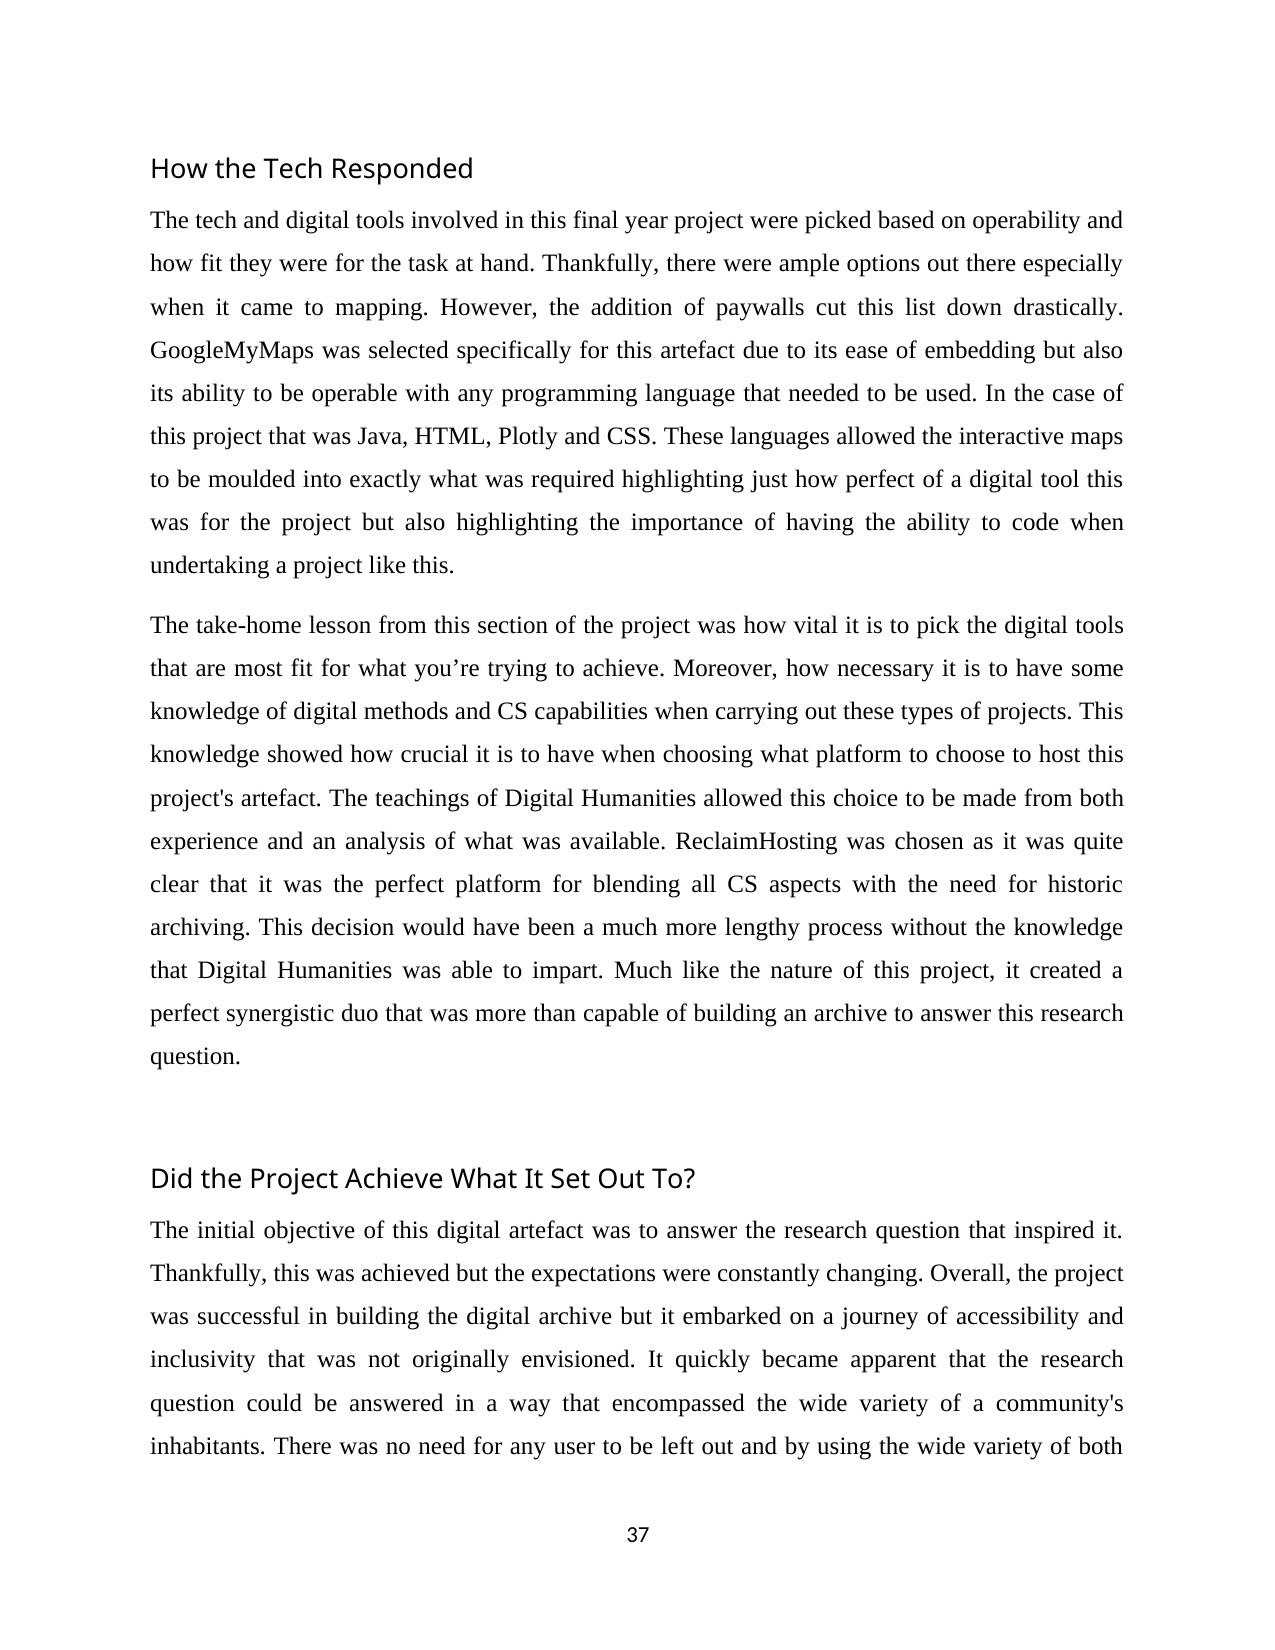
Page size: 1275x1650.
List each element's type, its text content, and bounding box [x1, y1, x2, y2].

text The take-home lesson from this section of the project was how vital it is to pick the digital tools that are most fit for what you’re trying to achieve. Moreover, how necessary it is to have some knowledge of digital methods and CS capabilities when carrying out these types of projects. This knowledge showed how crucial it is to have when choosing what platform to choose to host this project's artefact. The teachings of Digital Humanities allowed this choice to be made from both experience and an analysis of what was available. ReclaimHosting was chosen as it was quite clear that it was the perfect platform for blending all CS aspects with the need for historic archiving. This decision would have been a much more lengthy process without the knowledge that Digital Humanities was able to impart. Much like the nature of this project, it created a perfect synergistic duo that was more than capable of building an archive to answer this research question. [150, 610, 1125, 1070]
subtitle Did the Project Achieve What It Set Out To? [150, 1160, 1125, 1197]
text The tech and digital tools involved in this final year project were picked based on operability and how fit they were for the task at hand. Thankfully, there were ample options out there especially when it came to mapping. However, the addition of paywalls cut this list down drastically. GoogleMyMaps was selected specifically for this artefact due to its ease of embedding but also its ability to be operable with any programming language that needed to be used. In the case of this project that was Java, HTML, Plotly and CSS. These languages allowed the interactive maps to be moulded into exactly what was required highlighting just how perfect of a digital tool this was for the project but also highlighting the importance of having the ability to code when undertaking a project like this. [150, 205, 1125, 579]
subtitle How the Tech Responded [150, 150, 1125, 187]
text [150, 1215, 1125, 1459]
